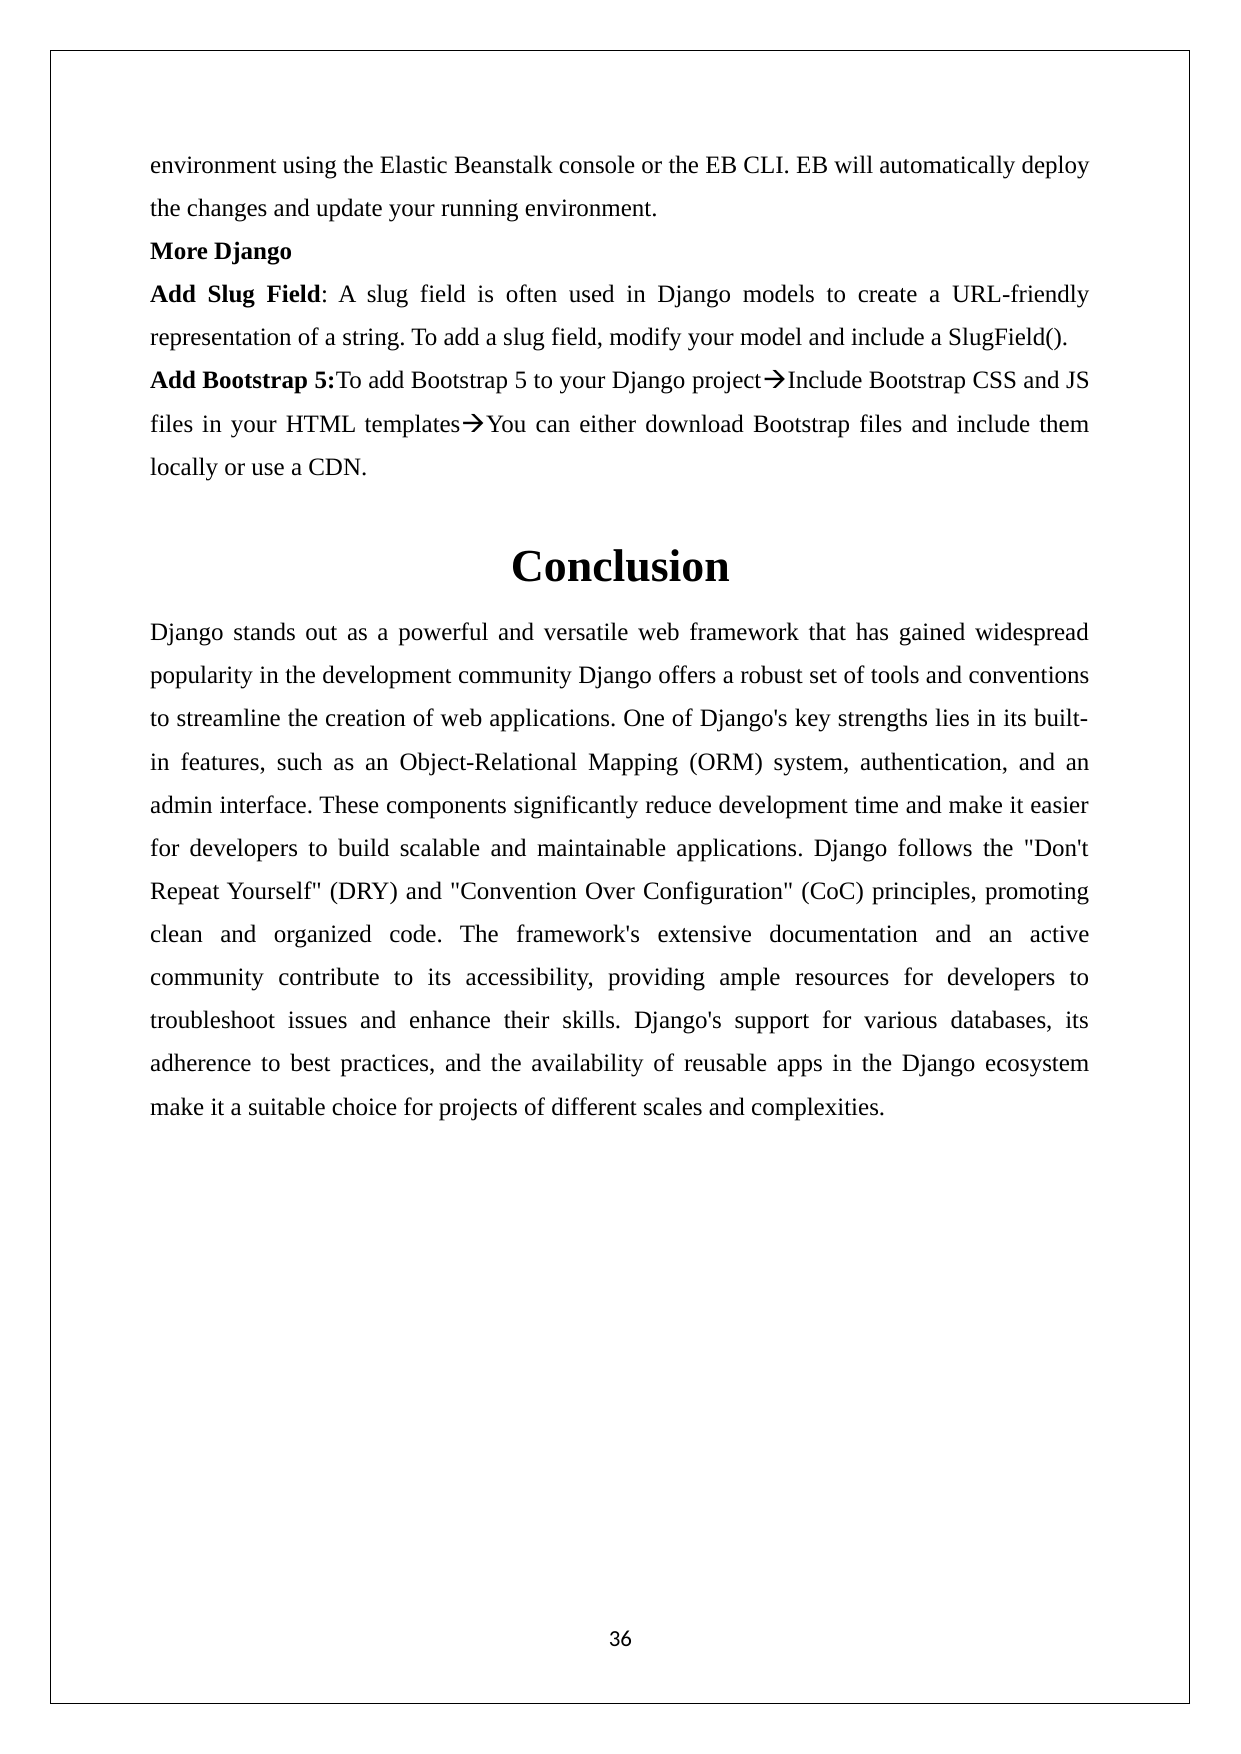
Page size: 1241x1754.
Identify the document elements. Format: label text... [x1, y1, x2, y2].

text Django stands out as a powerful and versatile web framework that has gained widespread popularity in the development community Django offers a robust set of tools and conventions to streamline the creation of web applications. One of Django's key strengths lies in its built-in features, such as an Object-Relational Mapping (ORM) system, authentication, and an admin interface. These components significantly reduce development time and make it easier for developers to build scalable and maintainable applications. Django follows the "Don't Repeat Yourself" (DRY) and "Convention Over Configuration" (CoC) principles, promoting clean and organized code. The framework's extensive documentation and an active community contribute to its accessibility, providing ample resources for developers to troubleshoot issues and enhance their skills. Django's support for various databases, its adherence to best practices, and the availability of reusable apps in the Django ecosystem make it a suitable choice for projects of different scales and complexities. [150, 617, 1090, 1120]
text Add Bootstrap 5:To add Bootstrap 5 to your Django projectInclude Bootstrap CSS and JS files in your HTML templatesYou can either download Bootstrap files and include them locally or use a CDN. [150, 366, 1090, 481]
text Add Slug Field: A slug field is often used in Django models to create a URL-friendly representation of a string. To add a slug field, modify your model and include a SlugField(). [150, 279, 1090, 351]
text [150, 150, 1090, 222]
text Conclusion [150, 538, 1090, 591]
text More Django [150, 236, 1090, 265]
